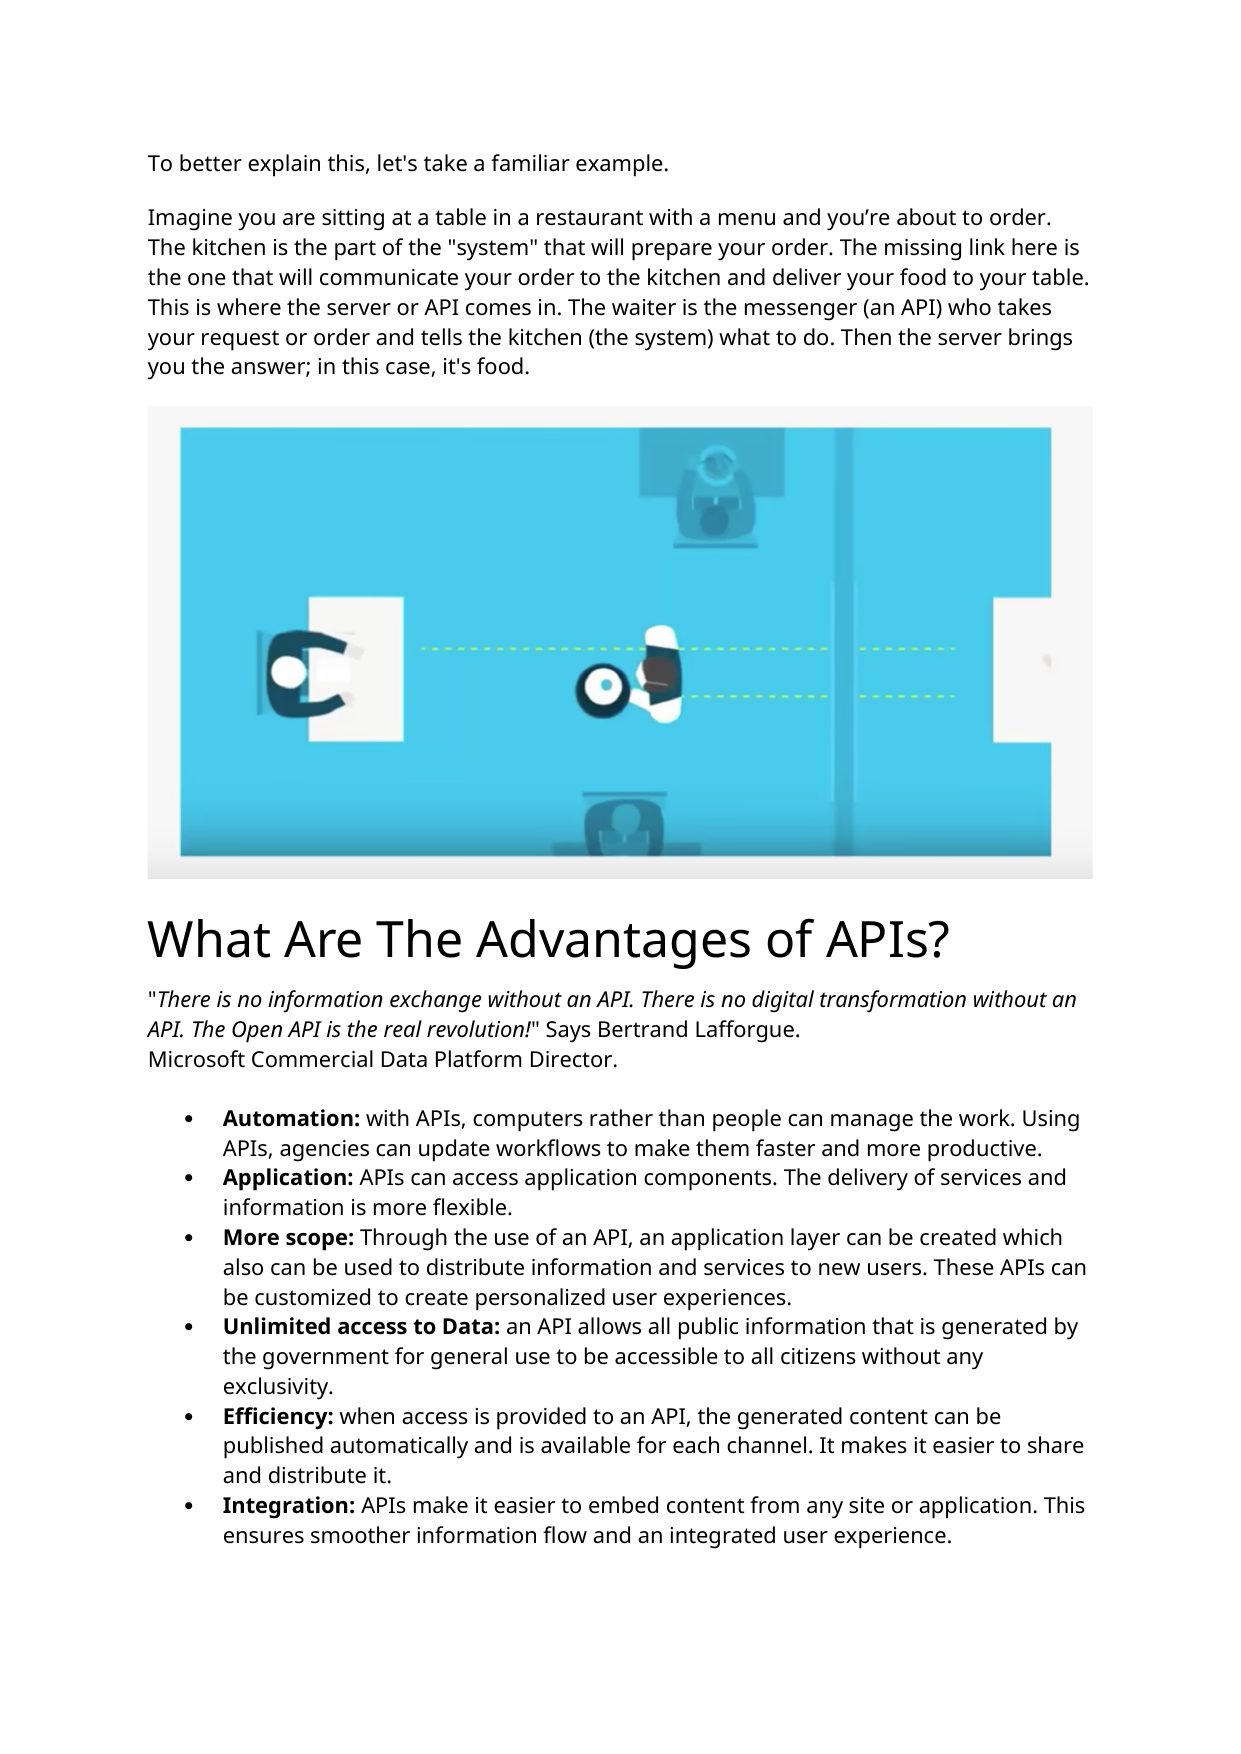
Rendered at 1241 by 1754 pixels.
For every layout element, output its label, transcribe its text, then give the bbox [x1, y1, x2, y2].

text What Are The Advantages of APIs? [148, 904, 1093, 972]
picture [147, 406, 1093, 879]
text Imagine you are sitting at a table in a restaurant with a menu and you’re about to order. The kitchen is the part of the "system" that will prepare your order. The missing link here is the one that will communicate your order to the kitchen and deliver your food to your table. This is where the server or API comes in. The waiter is the messenger (an API) who takes your request or order and tells the kitchen (the system) what to do. Then the server brings you the answer; in this case, it's food. [148, 202, 1093, 381]
list More scope: Through the use of an API, an application layer can be created which also can be used to distribute information and services to new users. These APIs can be customized to create personalized user experiences. [185, 1222, 1093, 1311]
list Application: APIs can access application components. The delivery of services and information is more flexible. [185, 1162, 1093, 1222]
list Unlimited access to Data: an API allows all public information that is generated by the government for general use to be accessible to all citizens without any exclusivity. [185, 1311, 1093, 1401]
text "There is no information exchange without an API. There is no digital transformation without an API. The Open API is the real revolution!" Says Bertrand Lafforgue. Microsoft Commercial Data Platform Director. [148, 984, 1093, 1074]
list Integration: APIs make it easier to embed content from any site or application. This ensures smoother information flow and an integrated user experience. [185, 1490, 1093, 1550]
text To better explain this, let's take a familiar example. [148, 148, 1093, 177]
list Efficiency: when access is provided to an API, the generated content can be published automatically and is available for each channel. It makes it easier to share and distribute it. [185, 1401, 1093, 1490]
list Automation: with APIs, computers rather than people can manage the work. Using APIs, agencies can update workflows to make them faster and more productive. [185, 1103, 1093, 1162]
